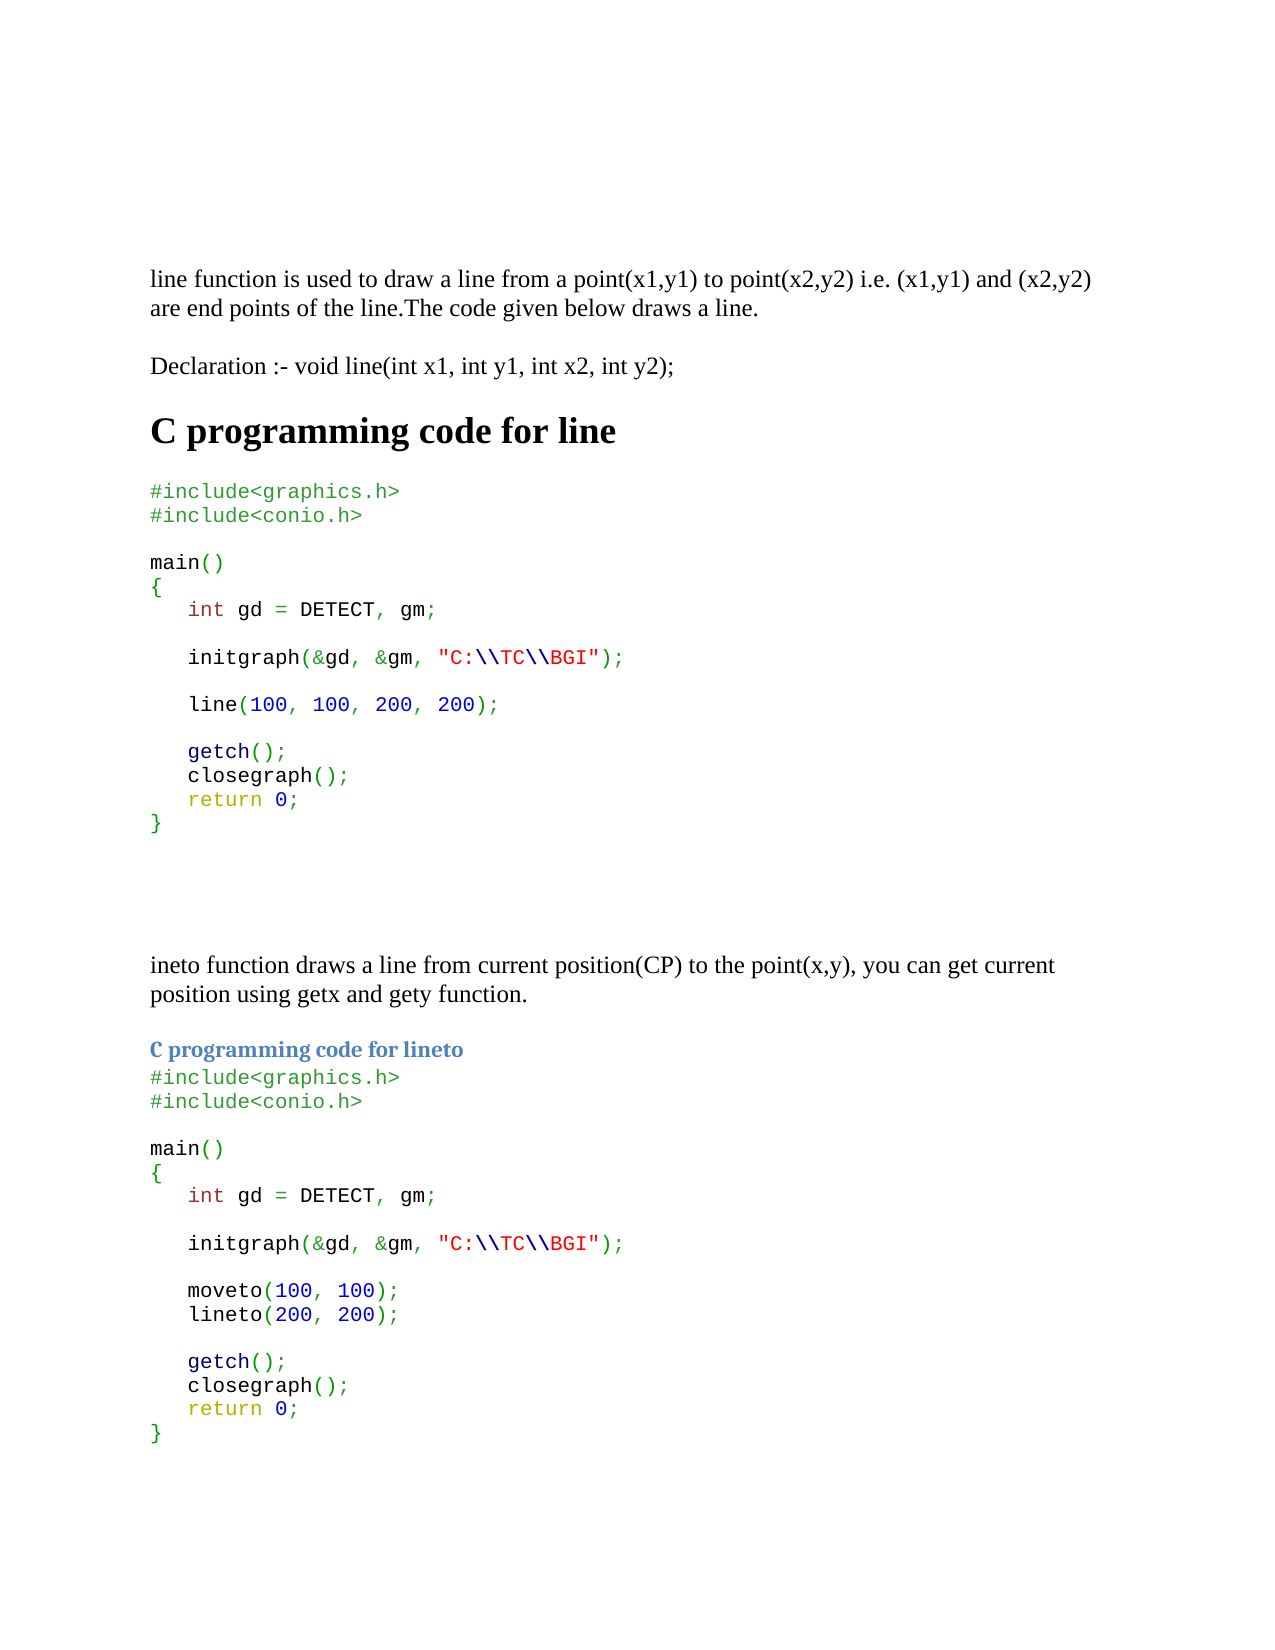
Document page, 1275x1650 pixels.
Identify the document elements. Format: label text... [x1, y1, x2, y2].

text moveto(100, 100); [150, 1280, 1125, 1304]
text int gd = DETECT, gm; [150, 1185, 1125, 1209]
text } [150, 1422, 1125, 1446]
text line function is used to draw a line from a point(x1,y1) to point(x2,y2) i.e. (x1,y1) and (x2,y2) are end points of the line.The code given below draws a line. [150, 264, 1125, 322]
text ineto function draws a line from current position(CP) to the point(x,y), you can get current position using getx and gety function. [150, 950, 1125, 1008]
text line(100, 100, 200, 200); [150, 694, 1125, 718]
text getch(); [150, 741, 1125, 765]
text #include<conio.h> [150, 1091, 1125, 1114]
text #include<graphics.h> [150, 481, 1125, 505]
text #include<conio.h> [150, 505, 1125, 528]
text return 0; [150, 1398, 1125, 1422]
text Declaration :- void line(int x1, int y1, int x2, int y2); [150, 351, 1125, 380]
text } [150, 812, 1125, 836]
text closegraph(); [150, 1374, 1125, 1398]
subtitle C programming code for line [150, 409, 1125, 452]
text return 0; [150, 789, 1125, 812]
text { [150, 576, 1125, 599]
text closegraph(); [150, 765, 1125, 789]
text getch(); [150, 1351, 1125, 1374]
text { [150, 1162, 1125, 1185]
subtitle C programming code for lineto [150, 1037, 1125, 1063]
text main() [150, 552, 1125, 576]
text #include<graphics.h> [150, 1067, 1125, 1091]
text lineto(200, 200); [150, 1304, 1125, 1327]
text main() [150, 1138, 1125, 1162]
text initgraph(&gd, &gm, "C:\\TC\\BGI"); [150, 647, 1125, 670]
text int gd = DETECT, gm; [150, 599, 1125, 623]
text initgraph(&gd, &gm, "C:\\TC\\BGI"); [150, 1233, 1125, 1256]
